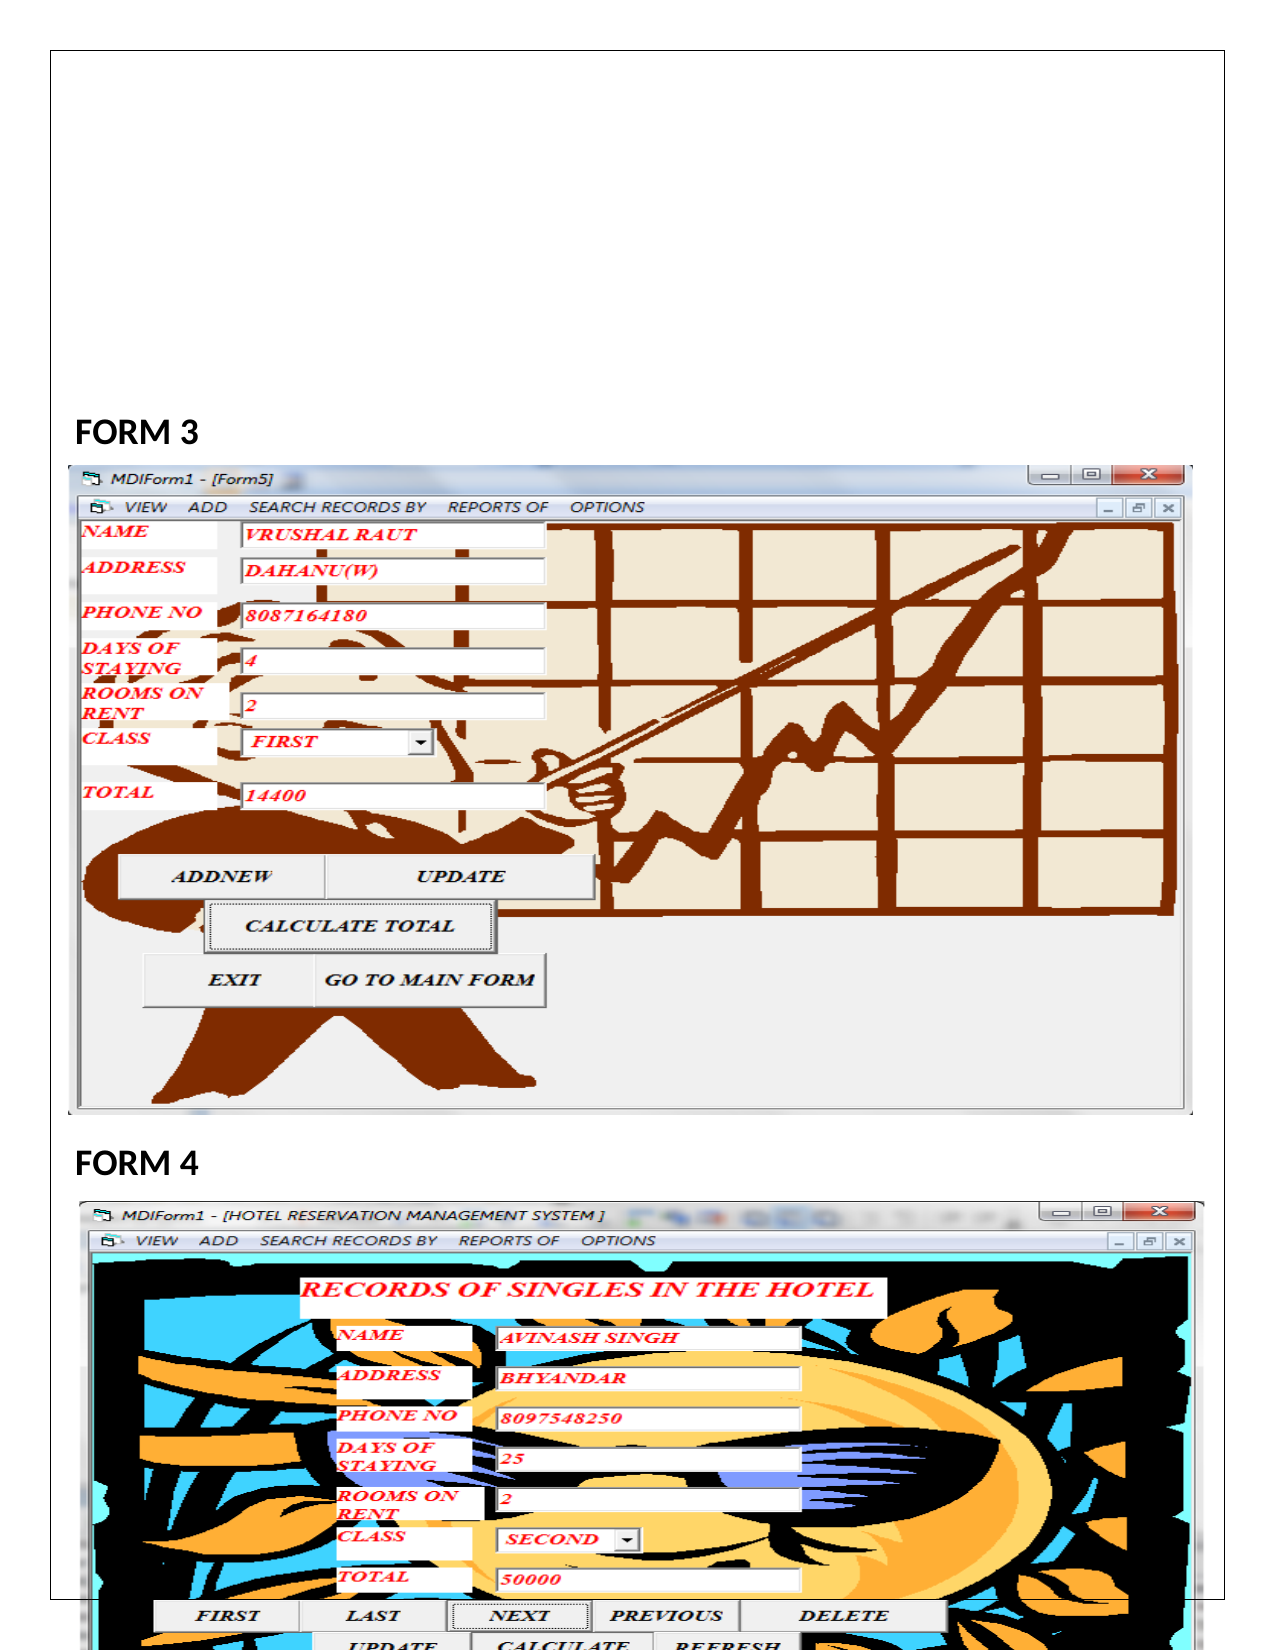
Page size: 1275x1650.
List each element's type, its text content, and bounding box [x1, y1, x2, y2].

text FORM 3 [75, 408, 1200, 454]
picture [68, 465, 1193, 1115]
text FORM 4 [75, 1139, 1200, 1185]
picture [79, 1600, 1205, 1650]
picture [79, 1201, 1205, 1599]
